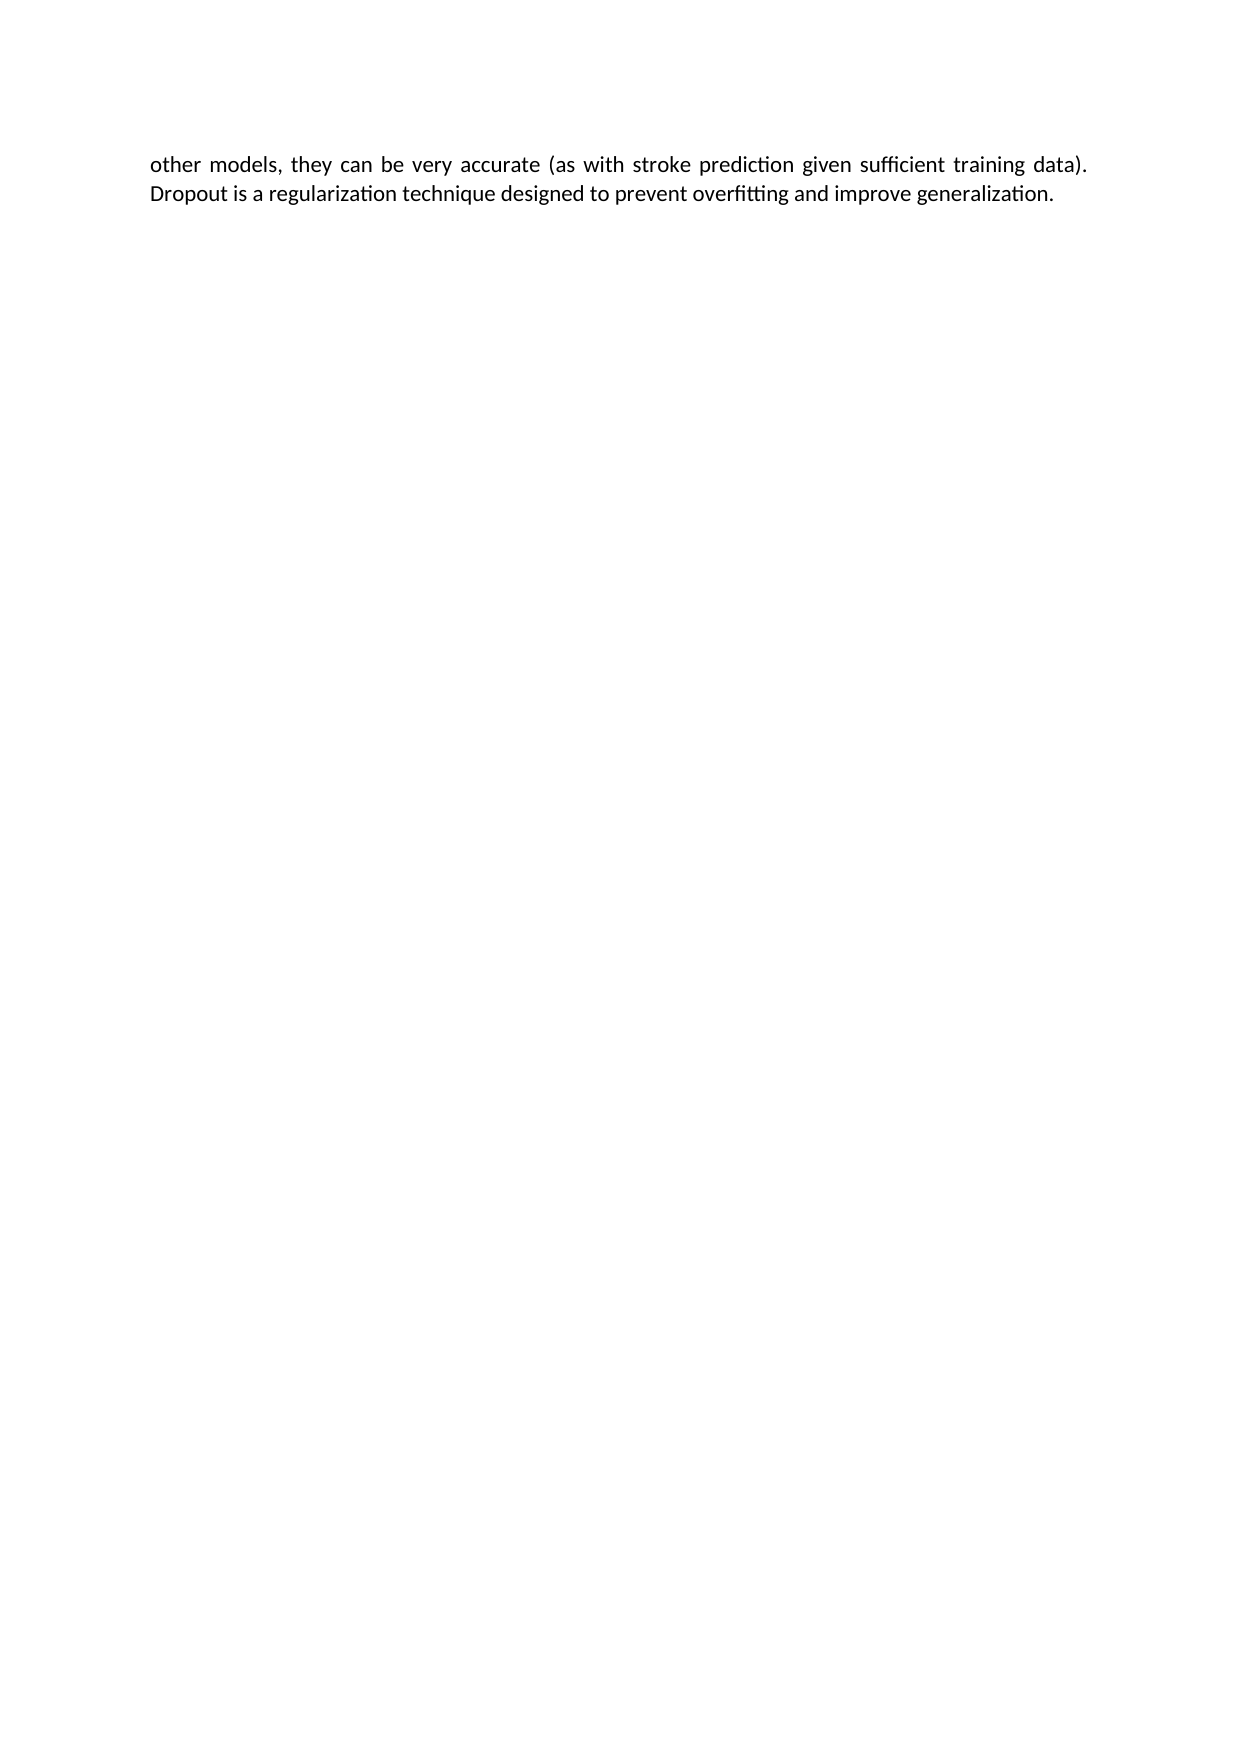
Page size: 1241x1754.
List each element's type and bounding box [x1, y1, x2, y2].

text [150, 150, 1090, 207]
